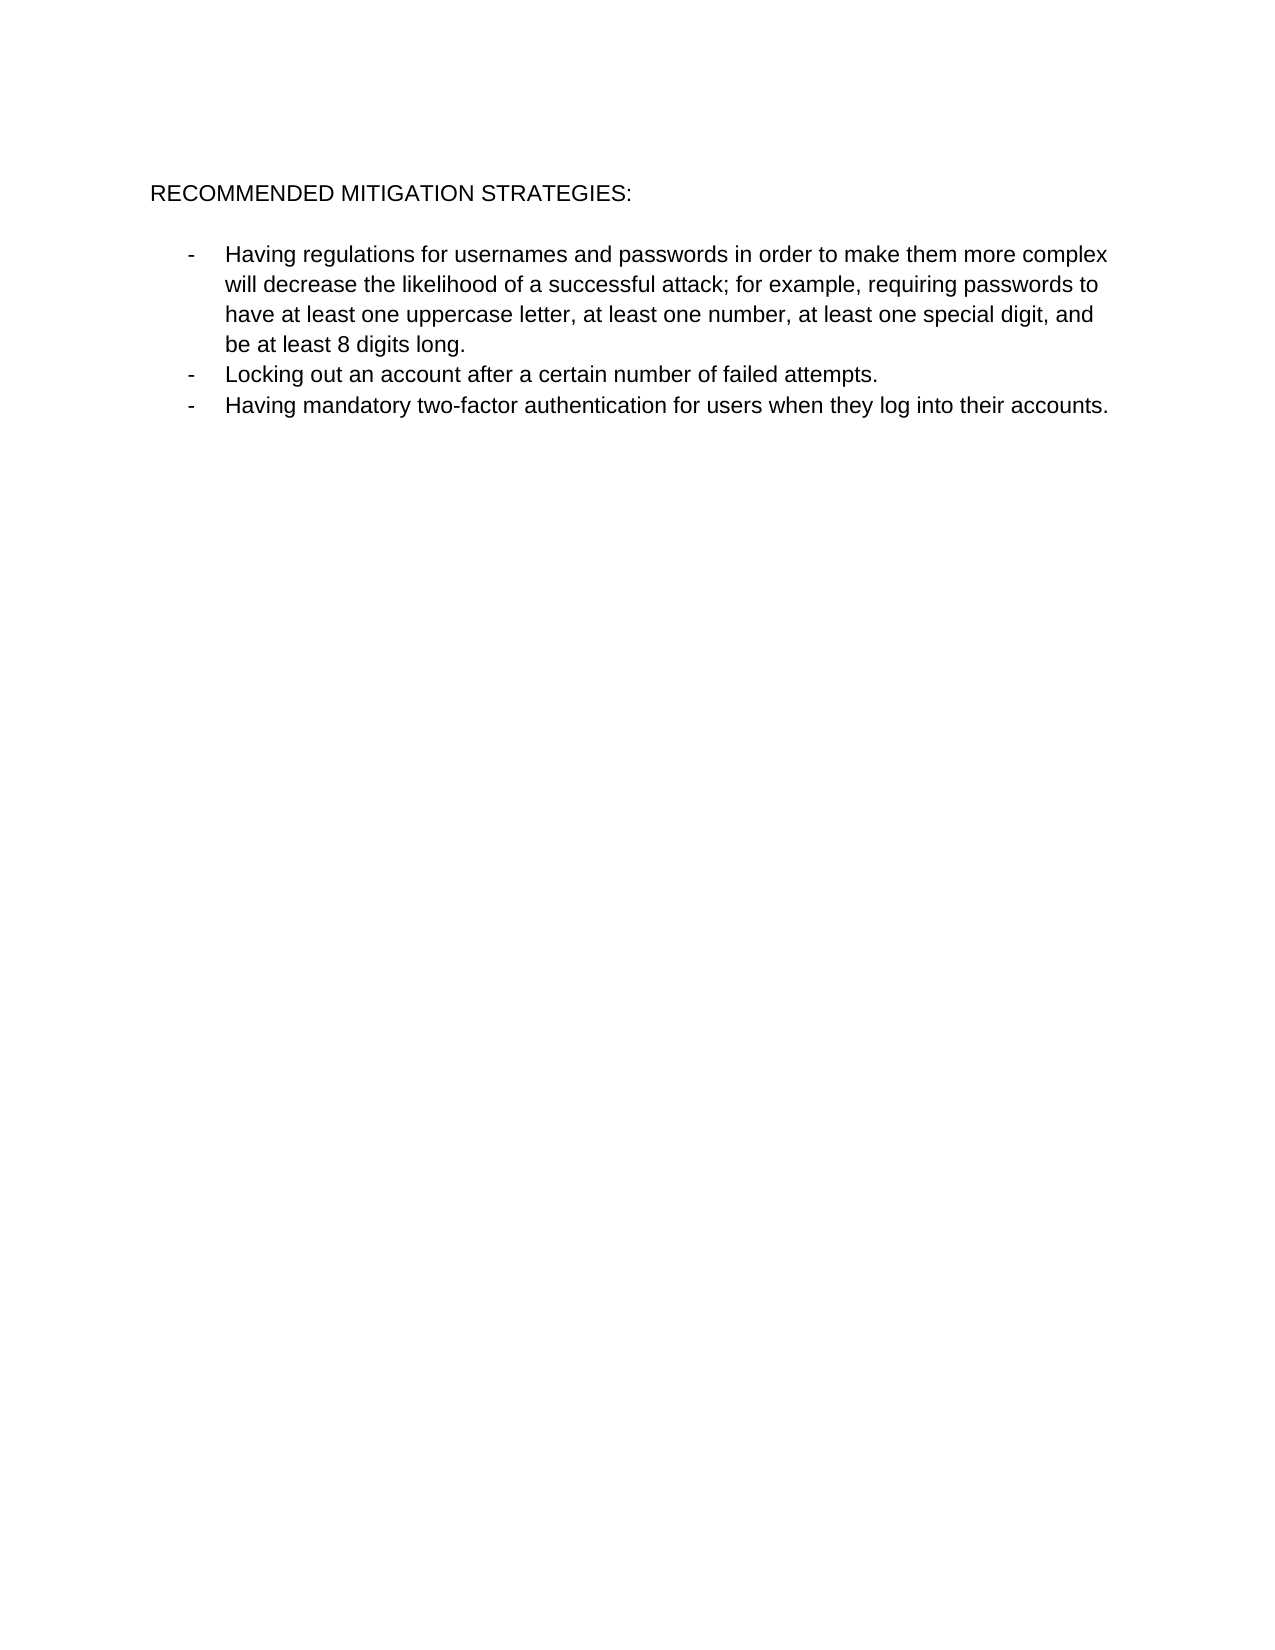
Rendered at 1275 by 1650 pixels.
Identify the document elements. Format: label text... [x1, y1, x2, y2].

list Locking out an account after a certain number of failed attempts. [187, 361, 1125, 388]
list Having mandatory two-factor authentication for users when they log into their accounts. [187, 392, 1125, 418]
list Having regulations for usernames and passwords in order to make them more complex will decrease the likelihood of a successful attack; for example, requiring passwords to have at least one uppercase letter, at least one number, at least one special digit, and be at least 8 digits long. [187, 241, 1125, 358]
text RECOMMENDED MITIGATION STRATEGIES: [150, 180, 1125, 207]
